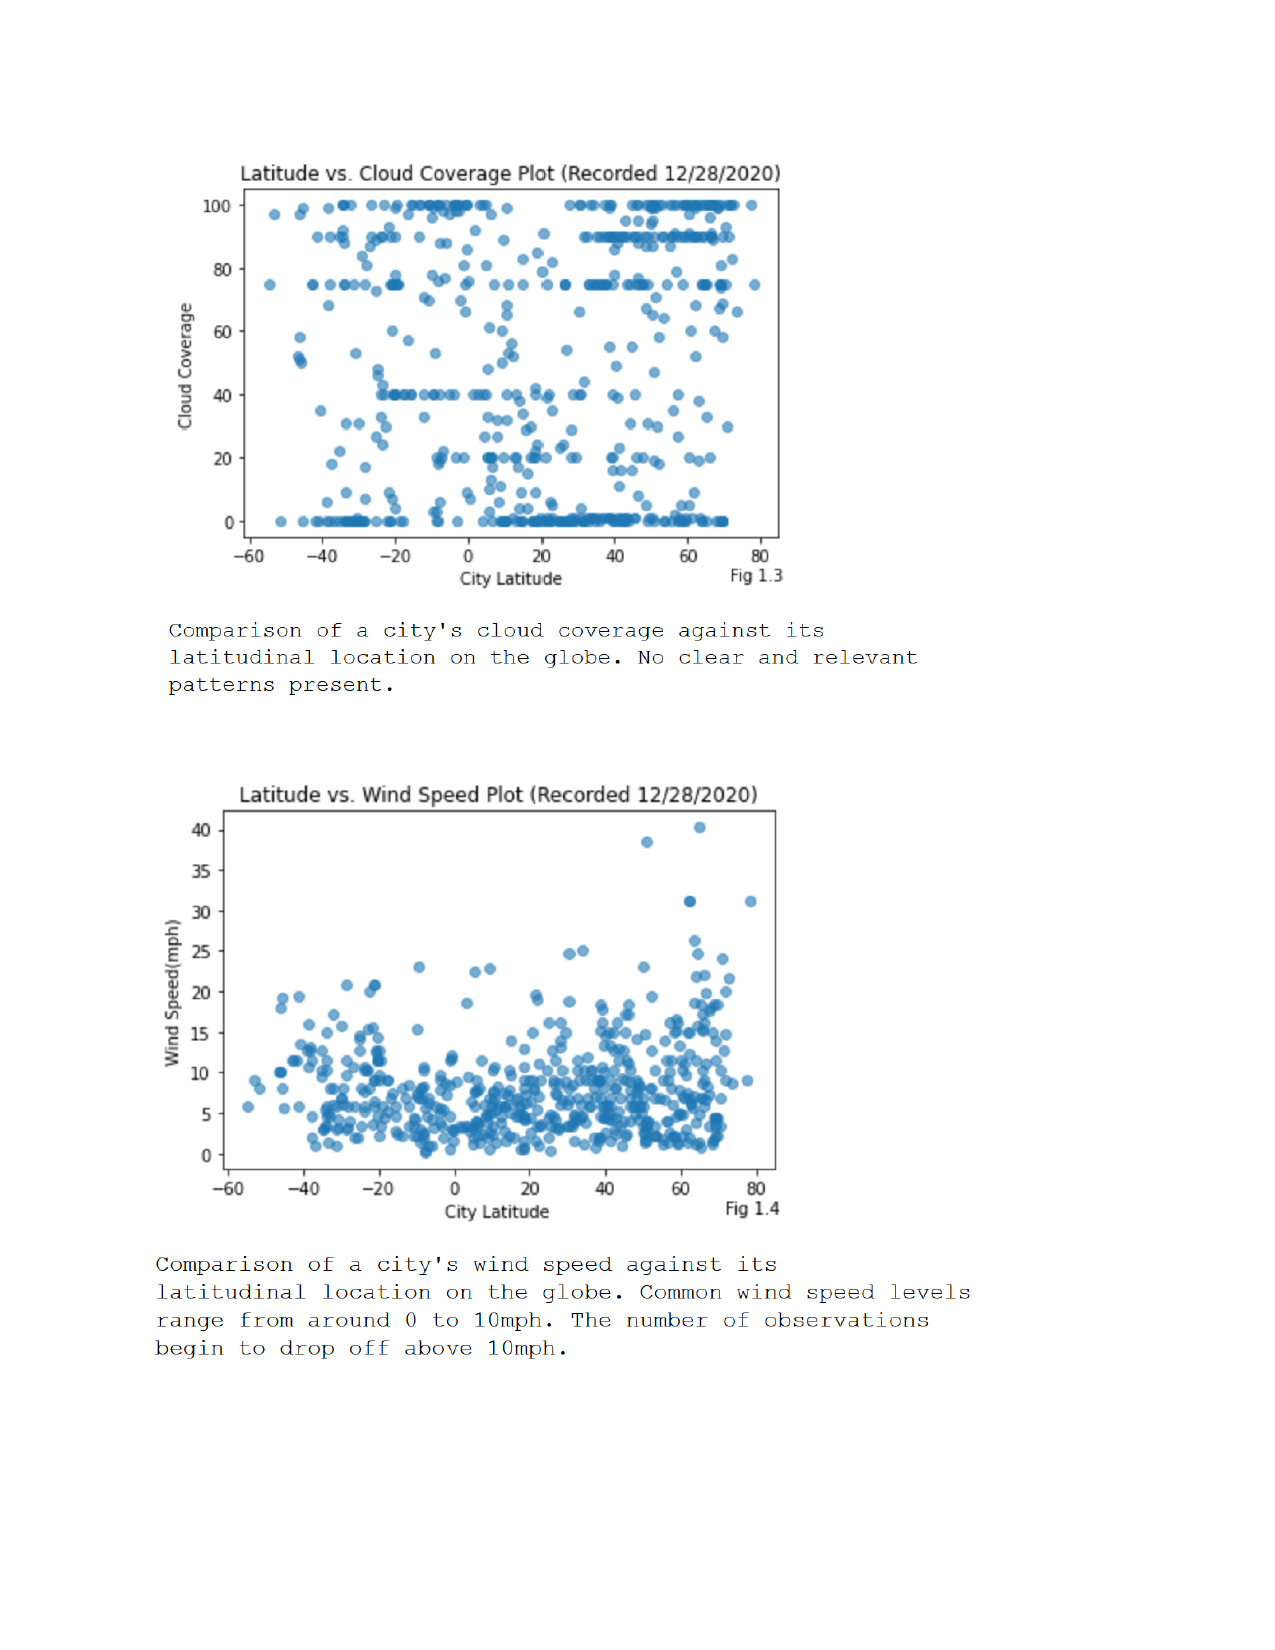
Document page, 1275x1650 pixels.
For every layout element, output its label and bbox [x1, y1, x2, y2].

picture [150, 772, 979, 1382]
picture [150, 150, 932, 707]
